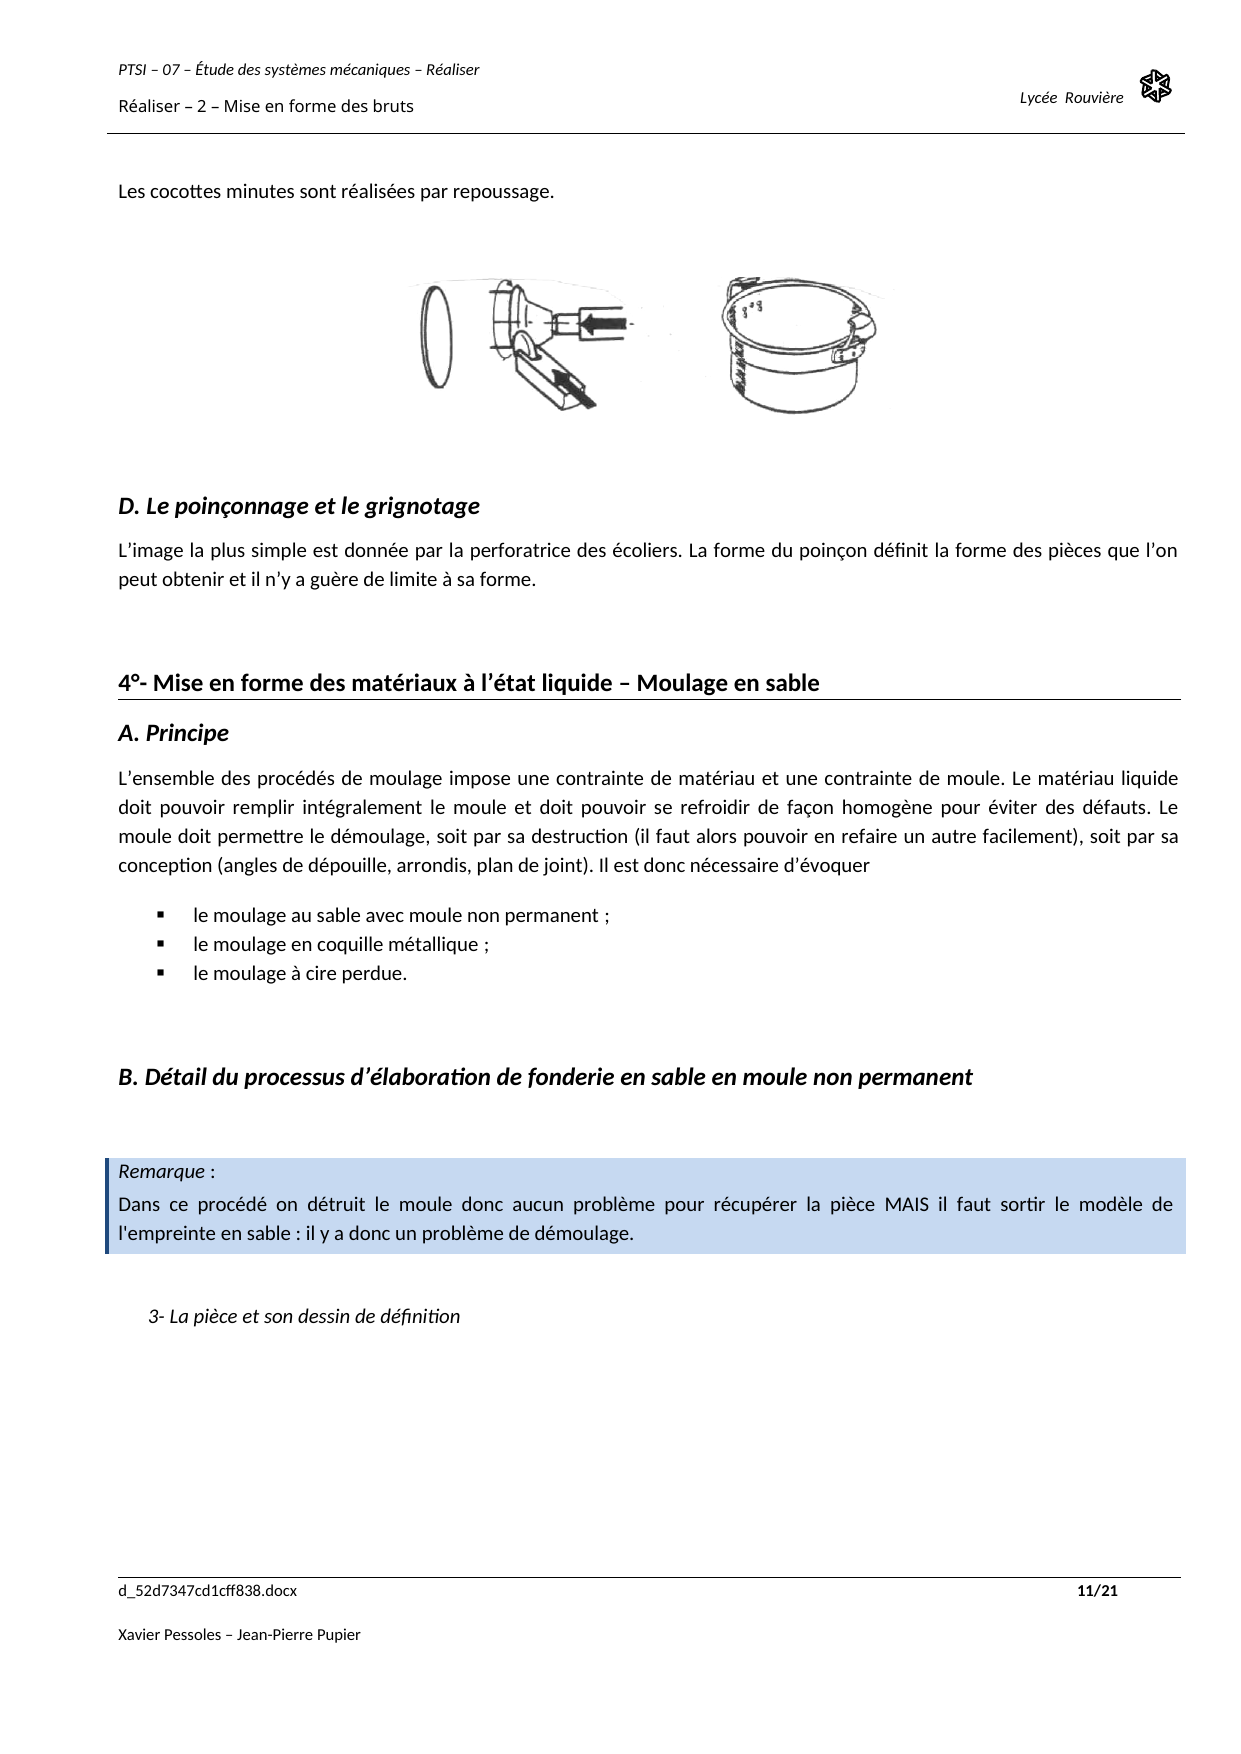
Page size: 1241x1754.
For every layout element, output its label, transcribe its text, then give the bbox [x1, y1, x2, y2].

text L’image la plus simple est donnée par la perforatrice des écoliers. La forme du poinçon définit la forme des pièces que l’on peut obtenir et il n’y a guère de limite à sa forme. [118, 537, 1181, 592]
subtitle Mise en forme des matériaux à l’état liquide – Moulage en sable [118, 667, 1181, 699]
picture [404, 277, 895, 416]
text Les cocottes minutes sont réalisées par repoussage. [118, 178, 1181, 203]
list le moulage au sable avec moule non permanent ; [156, 902, 1181, 928]
subtitle La pièce et son dessin de définition [124, 1304, 1181, 1329]
text L’ensemble des procédés de moulage impose une contrainte de matériau et une contrainte de moule. Le matériau liquide doit pouvoir remplir intégralement le moule et doit pouvoir se refroidir de façon homogène pour éviter des défauts. Le moule doit permettre le démoulage, soit par sa destruction (il faut alors pouvoir en refaire un autre facilement), soit par sa conception (angles de dépouille, arrondis, plan de joint). Il est donc nécessaire d’évoquer [118, 765, 1181, 878]
subtitle Détail du processus d’élaboration de fonderie en sable en moule non permanent [118, 1061, 1181, 1091]
table_header Remarque : Dans ce procédé on détruit le moule donc aucun problème pour récupérer la pièce MAIS il faut sortir le modèle de l'empreinte en sable : il y a donc un problème de démoulage. [109, 1158, 1186, 1254]
subtitle Le poinçonnage et le grignotage [118, 490, 1181, 521]
subtitle Principe [118, 717, 1181, 748]
list le moulage à cire perdue. [156, 961, 1181, 986]
list le moulage en coquille métallique ; [156, 931, 1181, 957]
